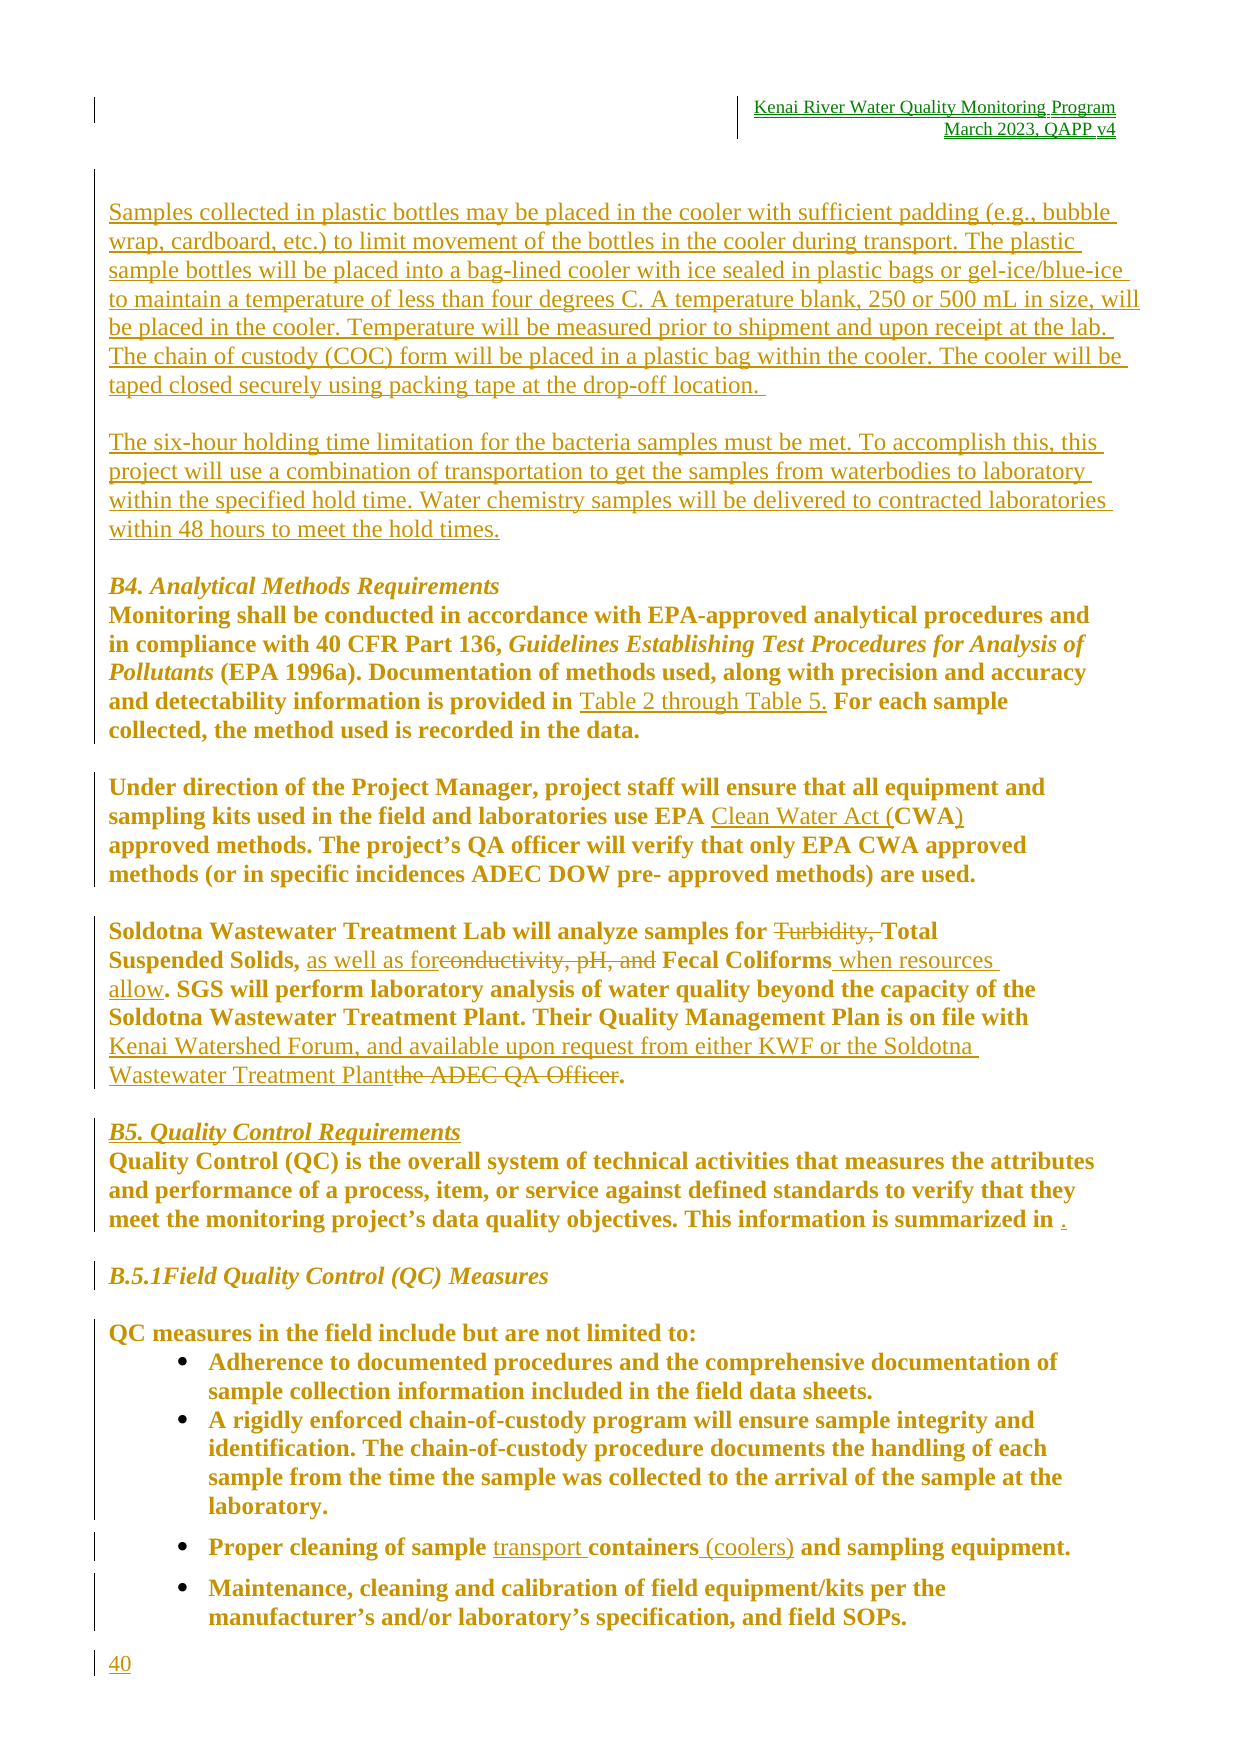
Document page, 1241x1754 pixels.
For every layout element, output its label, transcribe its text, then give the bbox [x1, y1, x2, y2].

text Under direction of the Project Manager, project staff will ensure that all equipment and sampling kits used in the field and laboratories use EPA CWA approved methods. The project’s QA officer will verify that only EPA CWA approved methods (or in specific incidences ADEC DOW pre- approved methods) are used. [108, 772, 1054, 887]
subtitle B4. Analytical Methods Requirements [108, 571, 1142, 600]
text QC measures in the field include but are not limited to: [108, 1318, 1142, 1347]
text Soldotna Wastewater Treatment Lab will analyze samples for Total Suspended Solids, Fecal Coliforms. SGS will perform laboratory analysis of water quality beyond the capacity of the Soldotna Wastewater Treatment Plant. Their Quality Management Plan is on file with . [108, 916, 1054, 1089]
text Quality Control (QC) is the overall system of technical activities that measures the attributes and performance of a process, item, or service against defined standards to verify that they meet the monitoring project’s data quality objectives. This information is summarized in [108, 1146, 1108, 1232]
list Maintenance, cleaning and calibration of field equipment/kits per the manufacturer’s and/or laboratory’s specification, and field SOPs. [178, 1573, 1058, 1631]
subtitle B.5.1Field Quality Control (QC) Measures [108, 1261, 1142, 1290]
text Monitoring shall be conducted in accordance with EPA-approved analytical procedures and in compliance with 40 CFR Part 136, Guidelines Establishing Test Procedures for Analysis of Pollutants (EPA 1996a). Documentation of methods used, along with precision and accuracy and detectability information is provided in For each sample collected, the method used is recorded in the data. [108, 600, 1100, 744]
list Adherence to documented procedures and the comprehensive documentation of sample collection information included in the field data sheets. [178, 1347, 1083, 1405]
list Proper cleaning of sample containers and sampling equipment. [178, 1532, 1142, 1561]
list A rigidly enforced chain-of-custody program will ensure sample integrity and identification. The chain-of-custody procedure documents the handling of each sample from the time the sample was collected to the arrival of the sample at the laboratory. [178, 1405, 1077, 1520]
